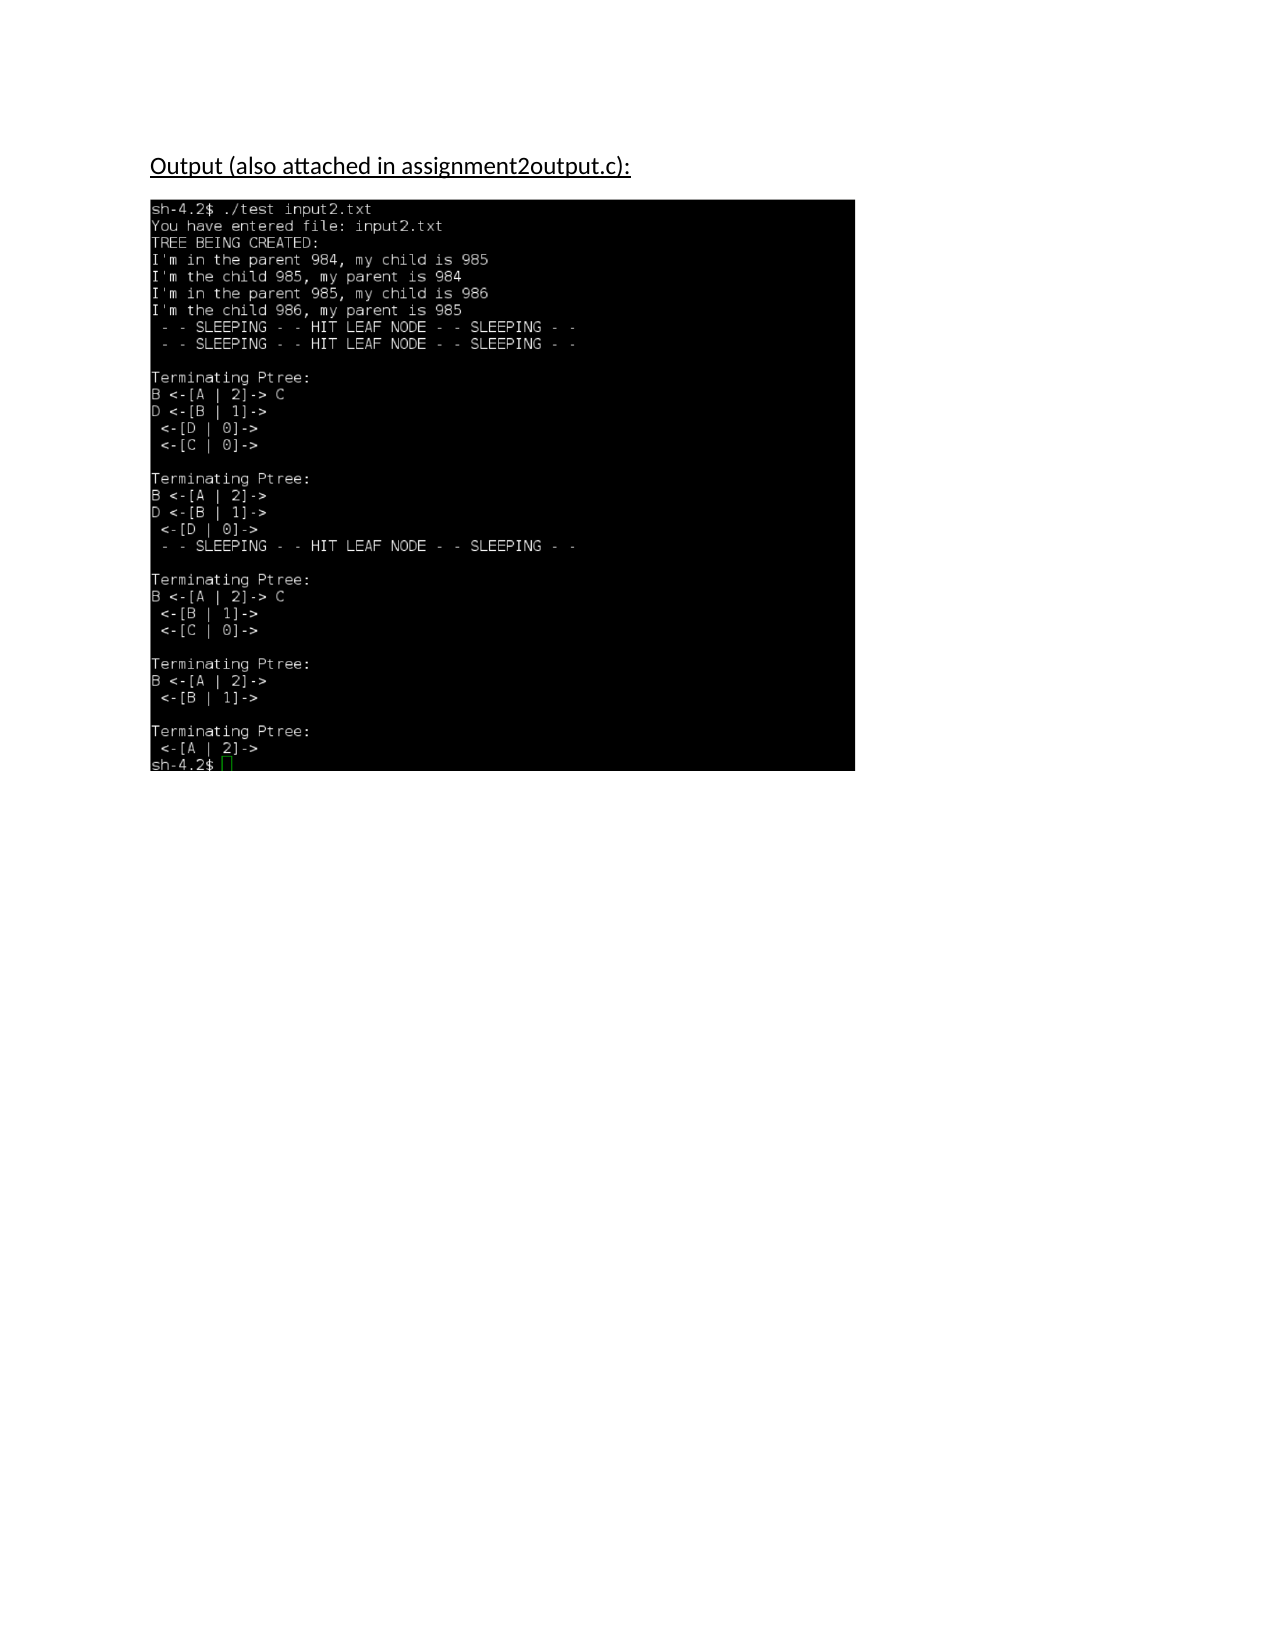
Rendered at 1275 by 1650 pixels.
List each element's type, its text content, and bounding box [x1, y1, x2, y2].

picture [150, 199, 855, 771]
text Output (also attached in assignment2output.c): [150, 150, 1125, 181]
